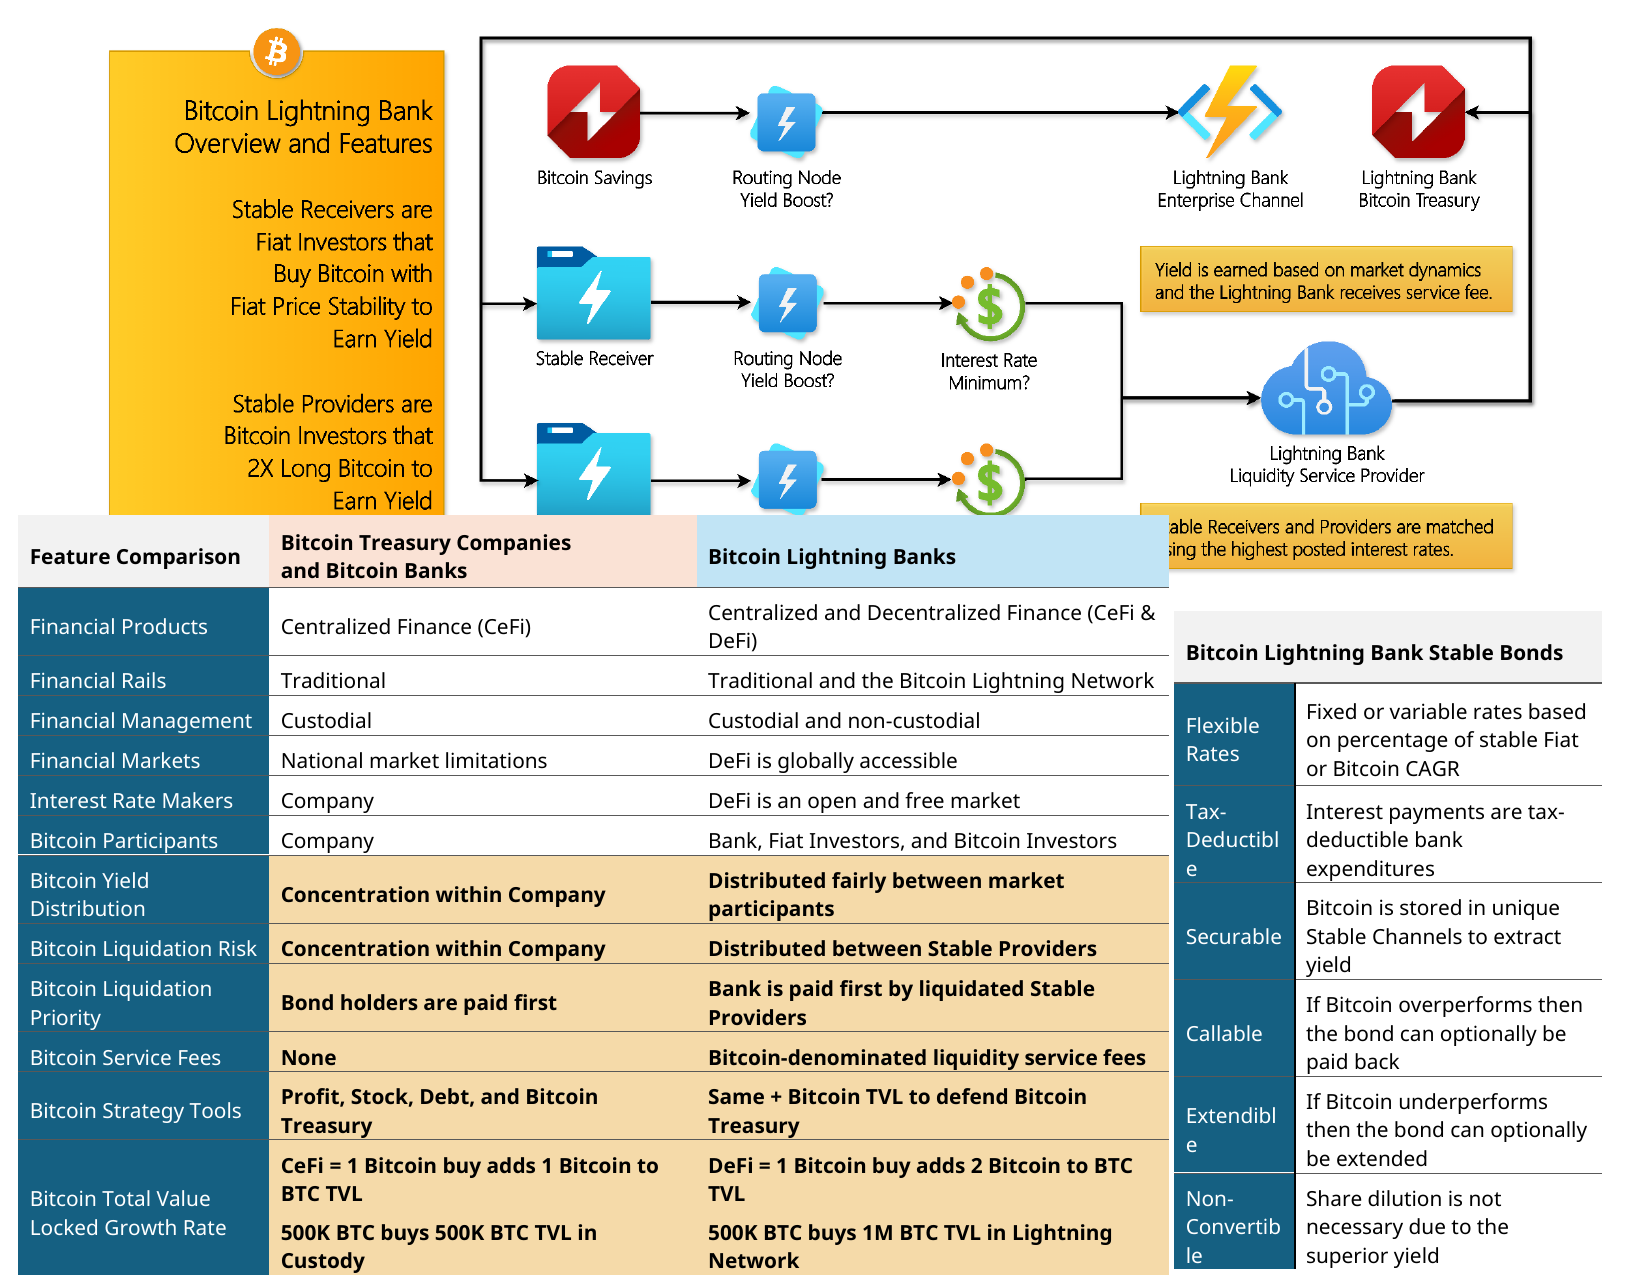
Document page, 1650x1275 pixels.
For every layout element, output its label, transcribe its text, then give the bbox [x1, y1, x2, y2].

table_cell Bitcoin Strategy Tools [18, 1072, 269, 1139]
table_cell Traditional and the Bitcoin Lightning Network [697, 656, 1169, 695]
table_cell Bank, Fiat Investors, and Bitcoin Investors [697, 816, 1169, 854]
table_cell Bitcoin Liquidation Priority [18, 964, 269, 1031]
table_cell Profit, Stock, Debt, and Bitcoin Treasury [269, 1072, 697, 1139]
table_cell Callable [1174, 980, 1294, 1076]
table_cell Financial Rails [18, 656, 269, 695]
table_cell Custodial [269, 696, 697, 735]
table_cell Bitcoin Yield Distribution [18, 856, 269, 923]
table_cell Same + Bitcoin TVL to defend Bitcoin Treasury [697, 1072, 1169, 1139]
table_cell None [269, 1032, 697, 1071]
table_cell Bitcoin Participants [18, 816, 269, 854]
table_cell Interest Rate Makers [18, 776, 269, 815]
table_cell If Bitcoin underperforms then the bond can optionally be extended [1296, 1077, 1602, 1172]
table_cell Company [269, 816, 697, 854]
table_cell Fixed or variable rates based on percentage of stable Fiat or Bitcoin CAGR [1296, 684, 1602, 785]
table_header Bitcoin Lightning Bank Stable Bonds [1174, 611, 1602, 682]
table_cell Bank is paid first by liquidated Stable Providers [697, 964, 1169, 1031]
table_header Bitcoin Lightning Banks [697, 515, 1169, 587]
table_cell Custodial and non-custodial [697, 696, 1169, 735]
table_header Feature Comparison [18, 515, 269, 587]
table_cell Share dilution is not necessary due to the superior yield [1296, 1174, 1602, 1269]
table_cell Financial Products [18, 588, 269, 655]
table_cell Distributed fairly between market participants [697, 856, 1169, 923]
table_cell Flexible Rates [1174, 684, 1294, 785]
table_cell Securable [1174, 883, 1294, 979]
table_cell Extendible [1174, 1077, 1294, 1172]
table_cell DeFi is globally accessible [697, 736, 1169, 775]
table_cell Financial Markets [18, 736, 269, 775]
table_cell Company [269, 776, 697, 815]
table_cell Bitcoin Service Fees [18, 1032, 269, 1071]
table_cell Distributed between Stable Providers [697, 924, 1169, 963]
table_cell Tax-Deductible [1174, 786, 1294, 882]
table_cell DeFi is an open and free market [697, 776, 1169, 815]
table_cell Traditional [269, 656, 697, 695]
table_cell Bitcoin Total Value Locked Growth Rate [18, 1140, 269, 1275]
table_cell Interest payments are tax-deductible bank expenditures [1296, 786, 1602, 882]
table_cell Bond holders are paid first [269, 964, 697, 1031]
table_cell If Bitcoin overperforms then the bond can optionally be paid back [1296, 980, 1602, 1076]
table_cell Concentration within Company [269, 856, 697, 923]
table_cell Bitcoin is stored in unique Stable Channels to extract yield [1296, 883, 1602, 979]
picture [105, 25, 1545, 577]
table_header Bitcoin Treasury Companies and Bitcoin Banks [269, 515, 697, 587]
table_cell Concentration within Company [269, 924, 697, 963]
table_cell Financial Management [18, 696, 269, 735]
table_cell DeFi = 1 Bitcoin buy adds 2 Bitcoin to BTC TVL 500K BTC buys 1M BTC TVL in Lightning Network [697, 1140, 1169, 1275]
table_cell Bitcoin-denominated liquidity service fees [697, 1032, 1169, 1071]
table_cell National market limitations [269, 736, 697, 775]
table_cell Non-Convertible [1174, 1174, 1294, 1269]
table_cell CeFi = 1 Bitcoin buy adds 1 Bitcoin to BTC TVL 500K BTC buys 500K BTC TVL in Custody [269, 1140, 697, 1275]
table_cell Centralized Finance (CeFi) [269, 588, 697, 655]
table_cell Bitcoin Liquidation Risk [18, 924, 269, 963]
table_cell Centralized and Decentralized Finance (CeFi & DeFi) [697, 588, 1169, 655]
